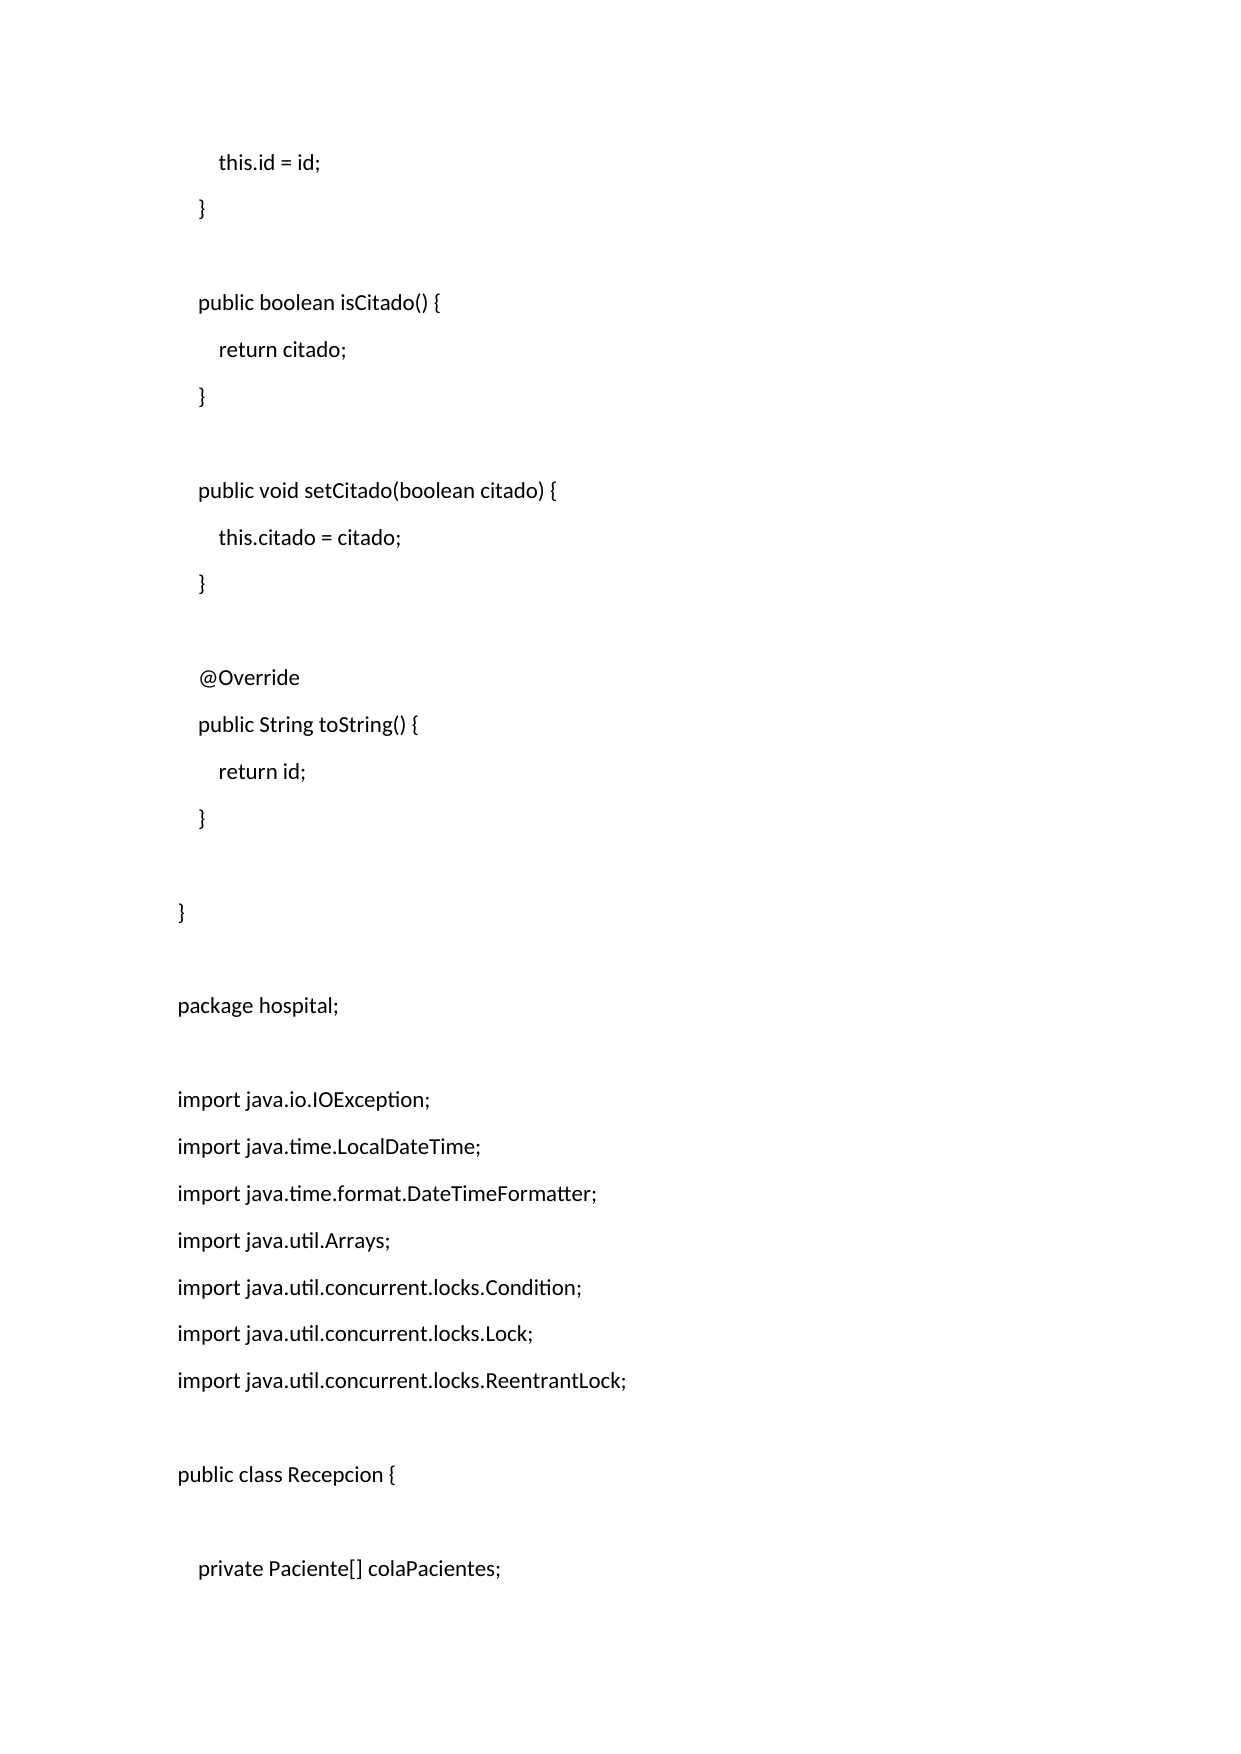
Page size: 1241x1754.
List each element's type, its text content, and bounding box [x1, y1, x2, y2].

text public class Recepcion { [177, 1460, 1063, 1488]
text this.citado = citado; [177, 523, 1063, 551]
text return citado; [177, 335, 1063, 363]
text this.id = id; [177, 148, 1063, 176]
text import java.util.Arrays; [177, 1226, 1063, 1254]
text private Paciente[] colaPacientes; [177, 1554, 1063, 1582]
text import java.util.concurrent.locks.ReentrantLock; [177, 1366, 1063, 1394]
text public String toString() { [177, 710, 1063, 738]
text } [177, 804, 1063, 832]
text return id; [177, 757, 1063, 785]
text } [177, 898, 1063, 926]
text @Override [177, 663, 1063, 691]
text import java.io.IOException; [177, 1085, 1063, 1113]
text import java.time.format.DateTimeFormatter; [177, 1179, 1063, 1207]
text import java.util.concurrent.locks.Lock; [177, 1319, 1063, 1347]
text package hospital; [177, 991, 1063, 1019]
text public void setCitado(boolean citado) { [177, 476, 1063, 504]
text } [177, 569, 1063, 597]
text import java.util.concurrent.locks.Condition; [177, 1273, 1063, 1301]
text import java.time.LocalDateTime; [177, 1132, 1063, 1160]
text public boolean isCitado() { [177, 288, 1063, 316]
text } [177, 194, 1063, 222]
text } [177, 382, 1063, 410]
